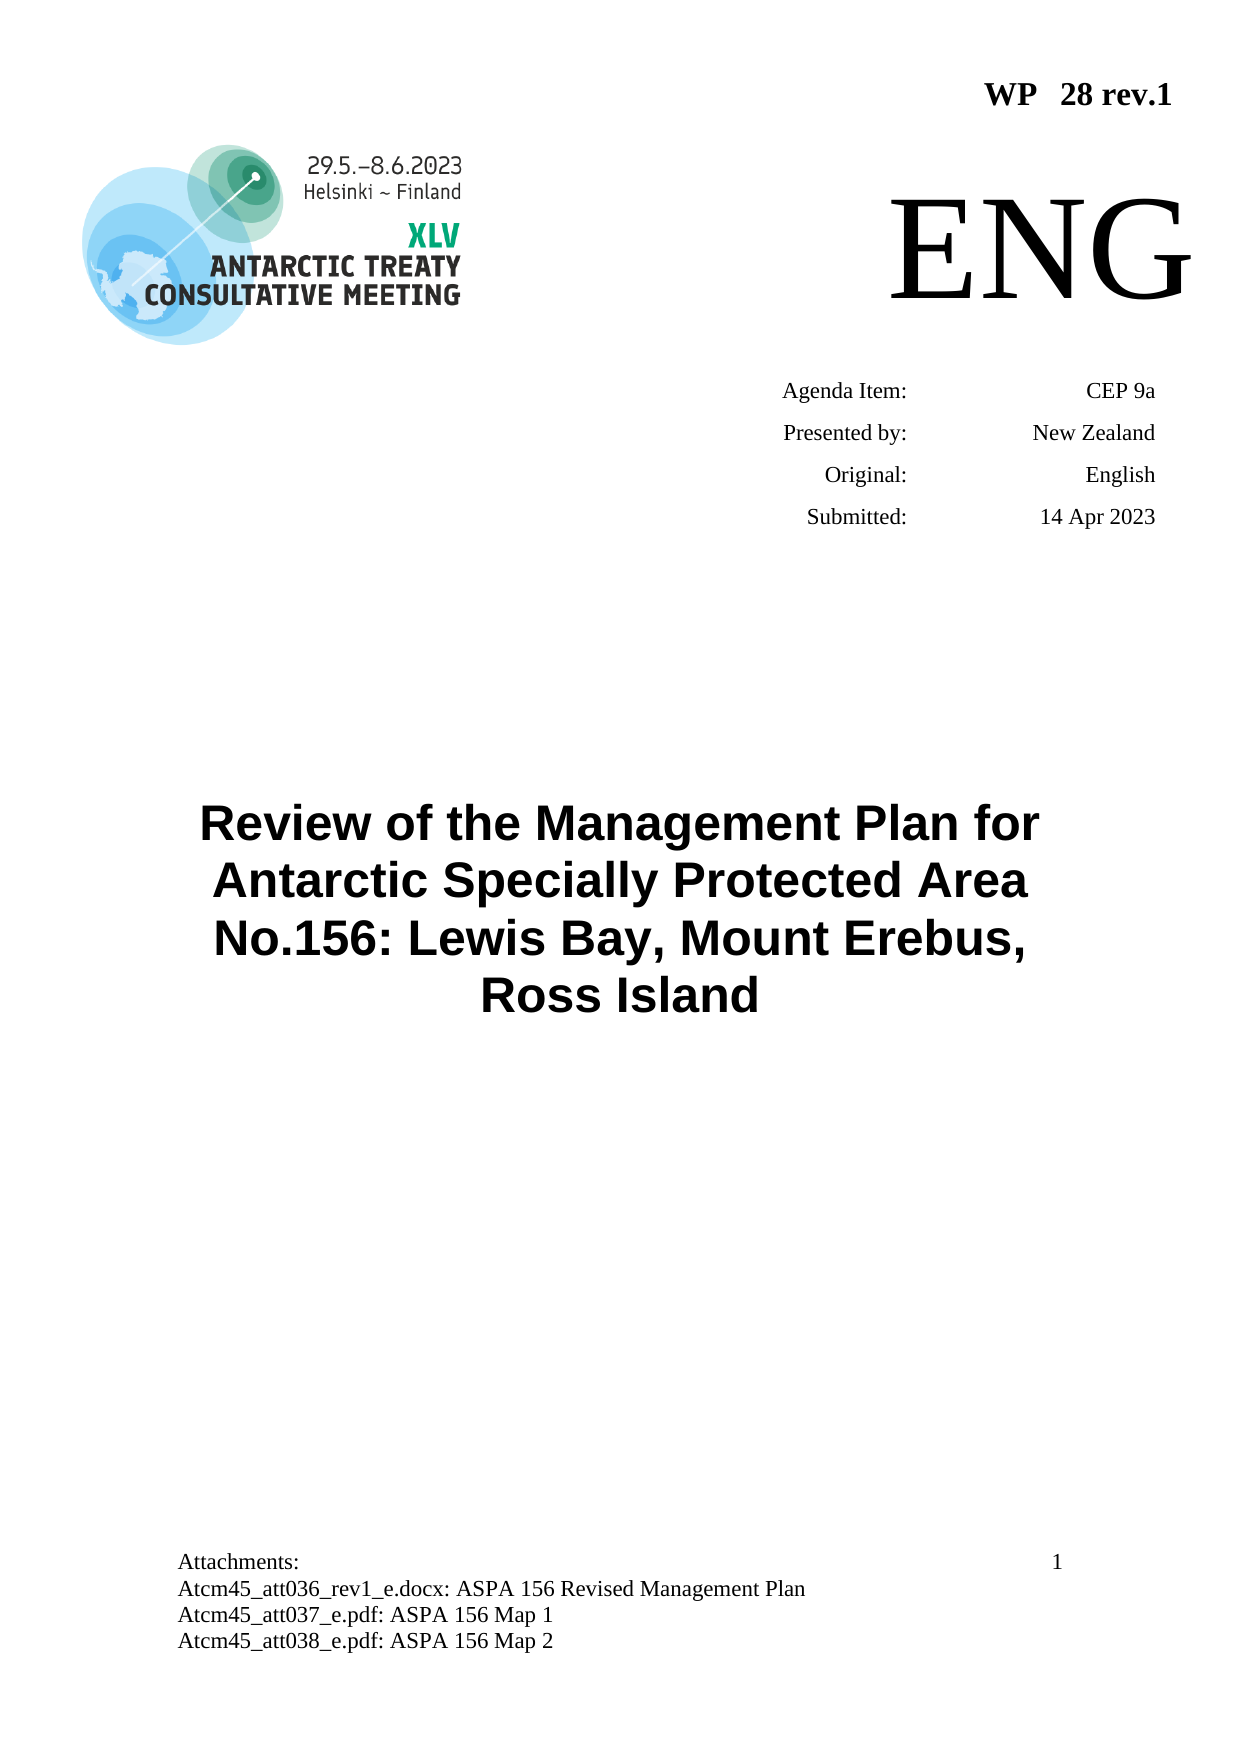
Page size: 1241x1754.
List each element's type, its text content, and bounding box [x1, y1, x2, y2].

picture [44, 112, 498, 377]
title Review of the Management Plan for Antarctic Specially Protected Area No.156: Lewis Bay, Mount Erebus, Ross Island [177, 793, 1063, 1023]
